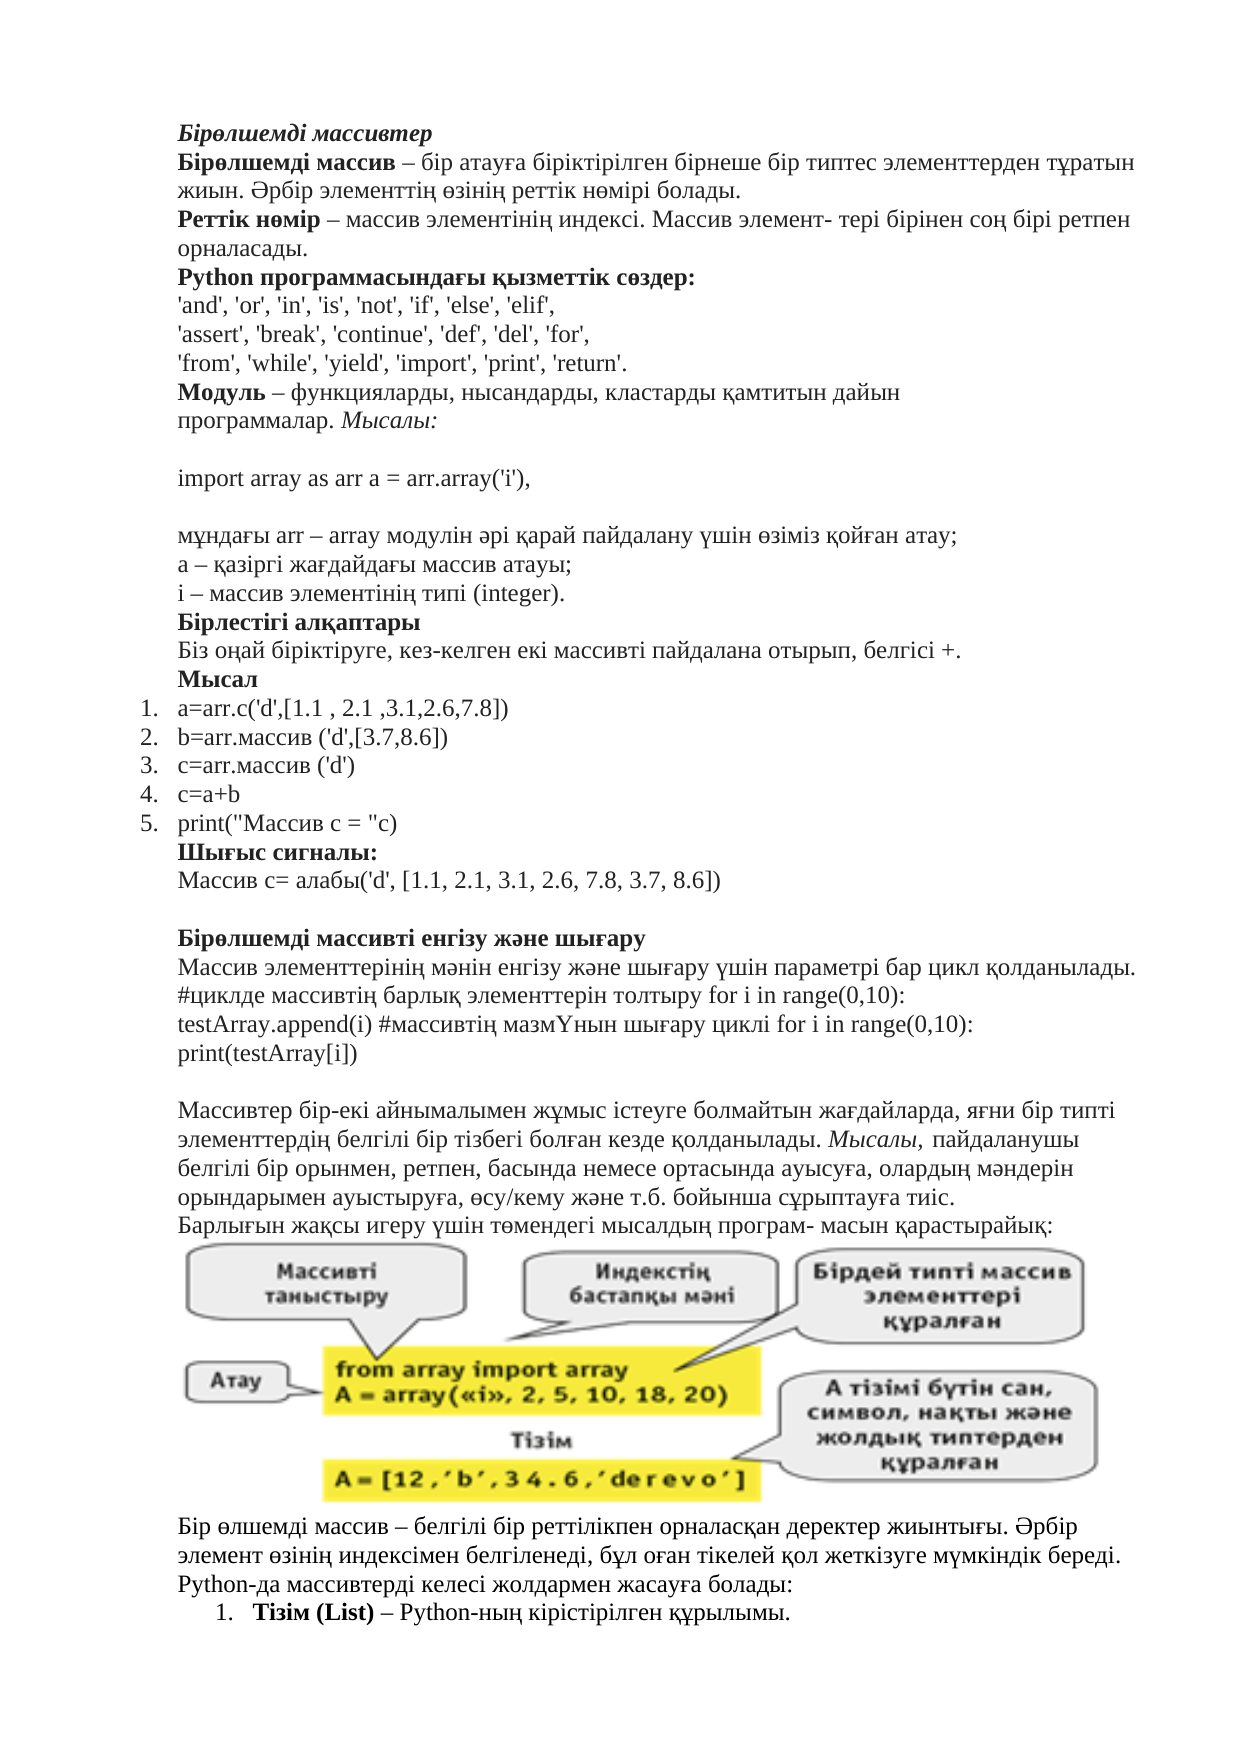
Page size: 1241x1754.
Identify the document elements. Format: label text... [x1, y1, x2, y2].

text Python-да массивтерді келесі жолдармен жасауға болады: [177, 1569, 1152, 1597]
list a=arr.с('d',[1.1 , 2.1 ,3.1,2.6,7.8]) [140, 693, 1152, 722]
picture [177, 1239, 1113, 1512]
text Бірөлшемді массивтер [177, 118, 1152, 147]
text Python программасындағы қызметтік сөздер: [177, 262, 1152, 291]
text Реттік нөмір – массив элементінің индексі. Массив элемент- тері бірінен соң бірі ретпен орналасады. [177, 204, 1152, 262]
text 'from', 'while', 'yield', 'import', 'print', 'return'. [177, 348, 1152, 377]
text Массив c= алабы('d', [1.1, 2.1, 3.1, 2.6, 7.8, 3.7, 8.6]) [177, 866, 1152, 894]
list print("Массив c = "c) [140, 808, 1152, 837]
list c=a+b [140, 779, 1152, 808]
text Біз оңай біріктіруге, кез-келген екі массивті пайдалана отырып, белгісі +. [177, 636, 1152, 664]
list c=arr.массив ('d') [140, 751, 1152, 779]
text Бірлестігі алқаптары [177, 607, 1152, 636]
text Мысал [177, 664, 1152, 693]
text print(testArray[i]) [177, 1038, 1152, 1067]
text Массивтер бір-екі айнымалымен жұмыс істеуге болмайтын жағдайларда, яғни бір типті элементтердің белгілі бір тізбегі болған кезде қолданылады. Мысалы, пайдаланушы белгілі бір орынмен, ретпен, басында немесе ортасында ауысуға, олардың мәндерін орындарымен ауыстыруға, өсу/кему және т.б. бойынша сұрыптауға тиіс. [177, 1096, 1152, 1211]
text Барлығын жақсы игеру үшін төмендегі мысалдың програм- масын қарастырайық: [177, 1211, 1152, 1239]
text Бір өлшемді массив – белгілі бір реттілікпен орналасқан деректер жиынтығы. Әрбір элемент өзінің индексімен белгіленеді, бұл оған тікелей қол жеткізуге мүмкіндік береді. [177, 1511, 1152, 1569]
list Тізім (List) – Python-ның кірістірілген құрылымы. [215, 1597, 1152, 1626]
text Модуль – функцияларды, нысандарды, кластарды қамтитын дайын программалар. Мысалы: [177, 377, 1152, 434]
text testArray.append(i) #массивтің мазмYнын шығару циклі for i in range(0,10): [177, 1009, 1152, 1038]
text 'and', 'or', 'in', 'is', 'not', 'if', 'else', 'elif', [177, 291, 1152, 319]
list b=arr.массив ('d',[3.7,8.6]) [140, 722, 1152, 751]
text Массив элементтерінің мәнін енгізу және шығару үшін параметрі бар цикл қолданылады. [177, 952, 1152, 981]
text i – массив элементінің типі (integer). [177, 578, 1152, 607]
text Шығыс сигналы: [177, 837, 1152, 866]
text Бірөлшемді массивті енгізу және шығару [177, 923, 1152, 952]
text Бірөлшемді массив – бір атауға біріктірілген бірнеше бір типтес элементтерден тұратын жиын. Әрбір элементтің өзінің реттік нөмірі болады. [177, 147, 1152, 204]
text import array as arr a = arr.array('i'), [177, 463, 1152, 492]
text мұндағы arr – array модулін әрі қарай пайдалану үшін өзіміз қойған атау; [177, 521, 1152, 549]
text 'assert', 'break', 'continue', 'def', 'del', 'for', [177, 319, 1152, 348]
text #циклде массивтің барлық элементтерін толтыру for i in range(0,10): [177, 981, 1152, 1009]
text a – қазіргі жағдайдағы массив атауы; [177, 549, 1152, 578]
